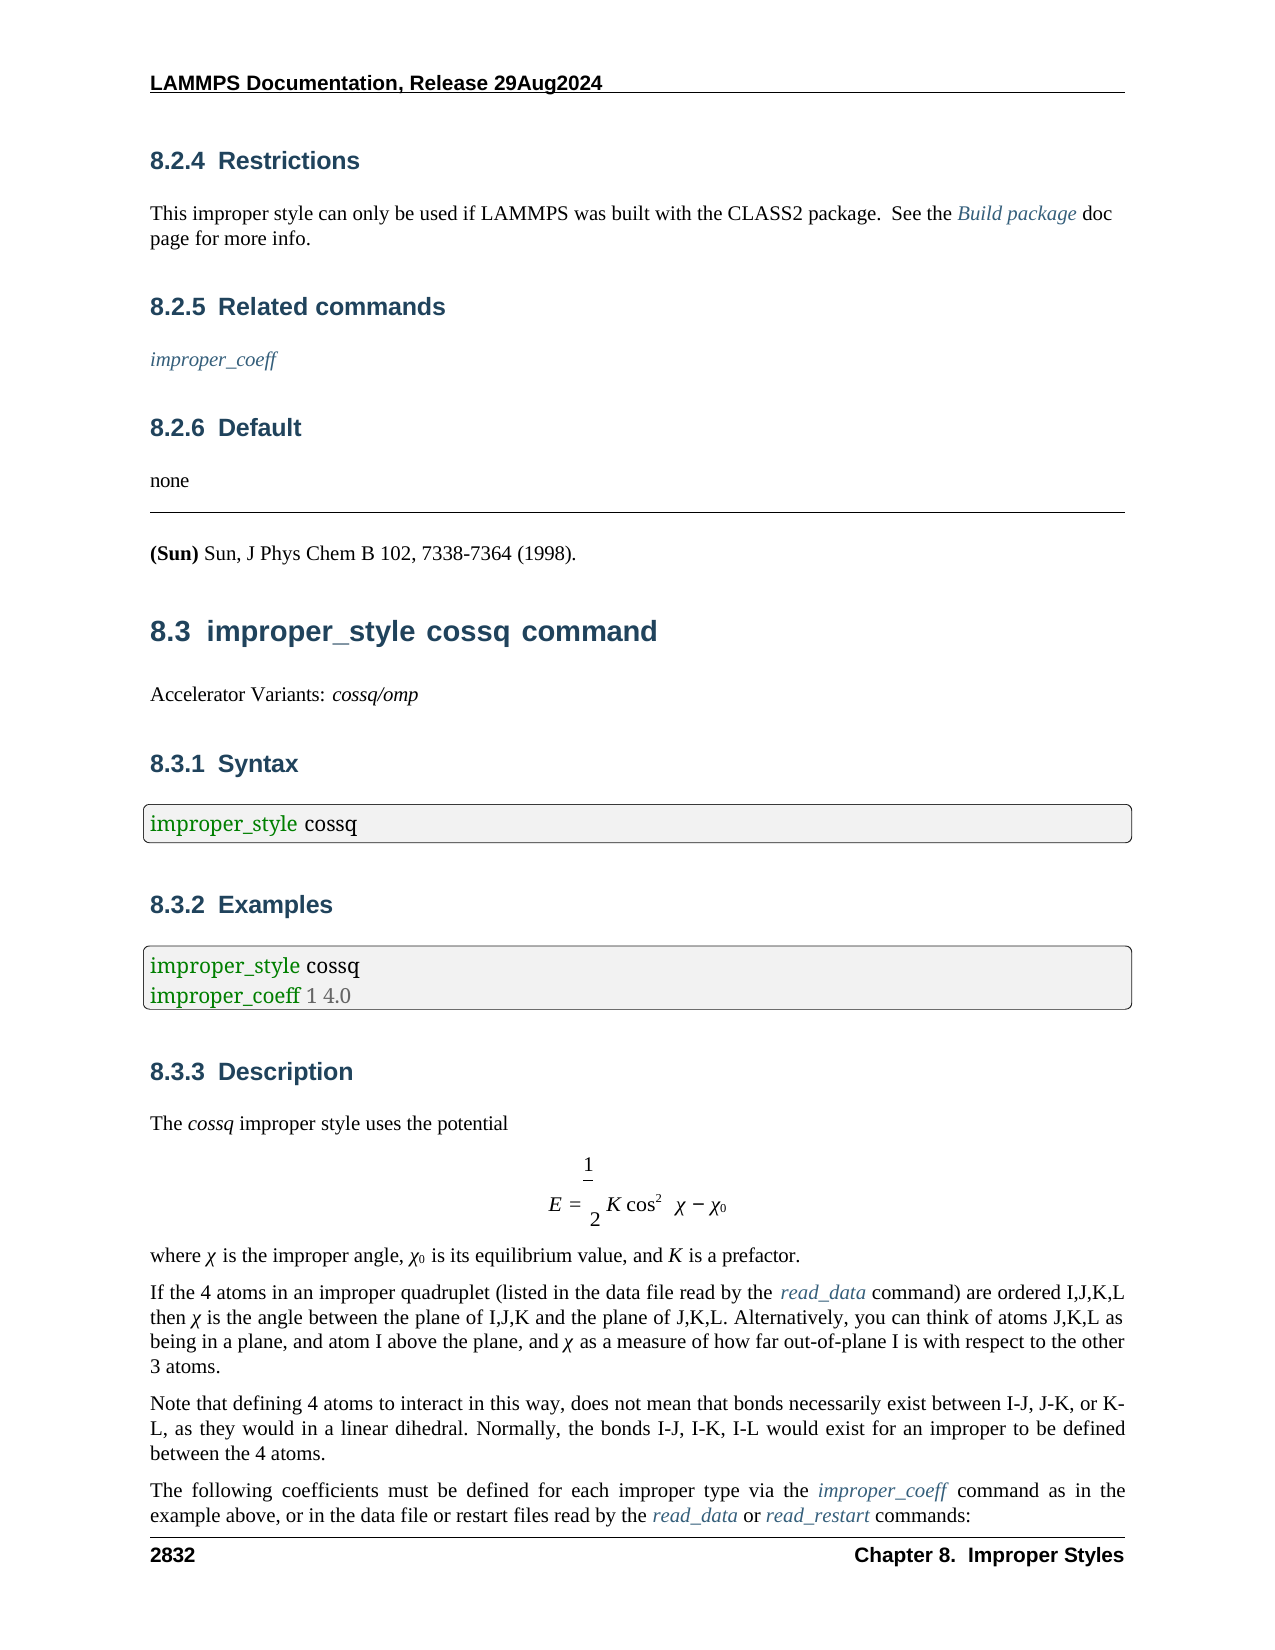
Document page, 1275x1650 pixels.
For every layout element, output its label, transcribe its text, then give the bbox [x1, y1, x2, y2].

text none [150, 468, 1144, 492]
text If the 4 atoms in an improper quadruplet (listed in the data file read by the read_data command) are ordered I,J,K,L then χ is the angle between the plane of I,J,K and the plane of J,K,L. Alternatively, you can think of atoms J,K,L as being in a plane, and atom I above the plane, and χ as a measure of how far out-of-plane I is with respect to the other 3 atoms. [150, 1280, 1125, 1378]
list Examples [150, 890, 1144, 919]
text This improper style can only be used if LAMMPS was built with the CLASS2 package. See the Build package doc page for more info. [150, 201, 1144, 249]
list Restrictions [150, 146, 1144, 175]
text (Sun) Sun, J Phys Chem B 102, 7338-7364 (1998). [150, 541, 1144, 565]
list Default [150, 413, 1144, 442]
subtitle improper_style cossq command [150, 614, 1144, 647]
text where χ is the improper angle, χ0 is its equilibrium value, and K is a prefactor. [150, 1243, 1144, 1267]
list Related commands [150, 292, 1144, 321]
text Note that defining 4 atoms to interact in this way, does not mean that bonds necessarily exist between I-J, J-K, or K-L, as they would in a linear dihedral. Normally, the bonds I-J, I-K, I-L would exist for an improper to be defined between the 4 atoms. [150, 1391, 1125, 1465]
text E = 2 K cos2 χ − χ0 [131, 1166, 1144, 1231]
text improper_coeff [150, 347, 1144, 371]
list Syntax [150, 749, 1144, 777]
text The following coefficients must be defined for each improper type via the improper_coeff command as in the example above, or in the data file or restart files read by the read_data or read_restart commands: [150, 1478, 1125, 1527]
text Accelerator Variants: cossq/omp [150, 682, 1144, 706]
text The cossq improper style uses the potential [150, 1111, 1144, 1135]
list Description [150, 1057, 1144, 1085]
